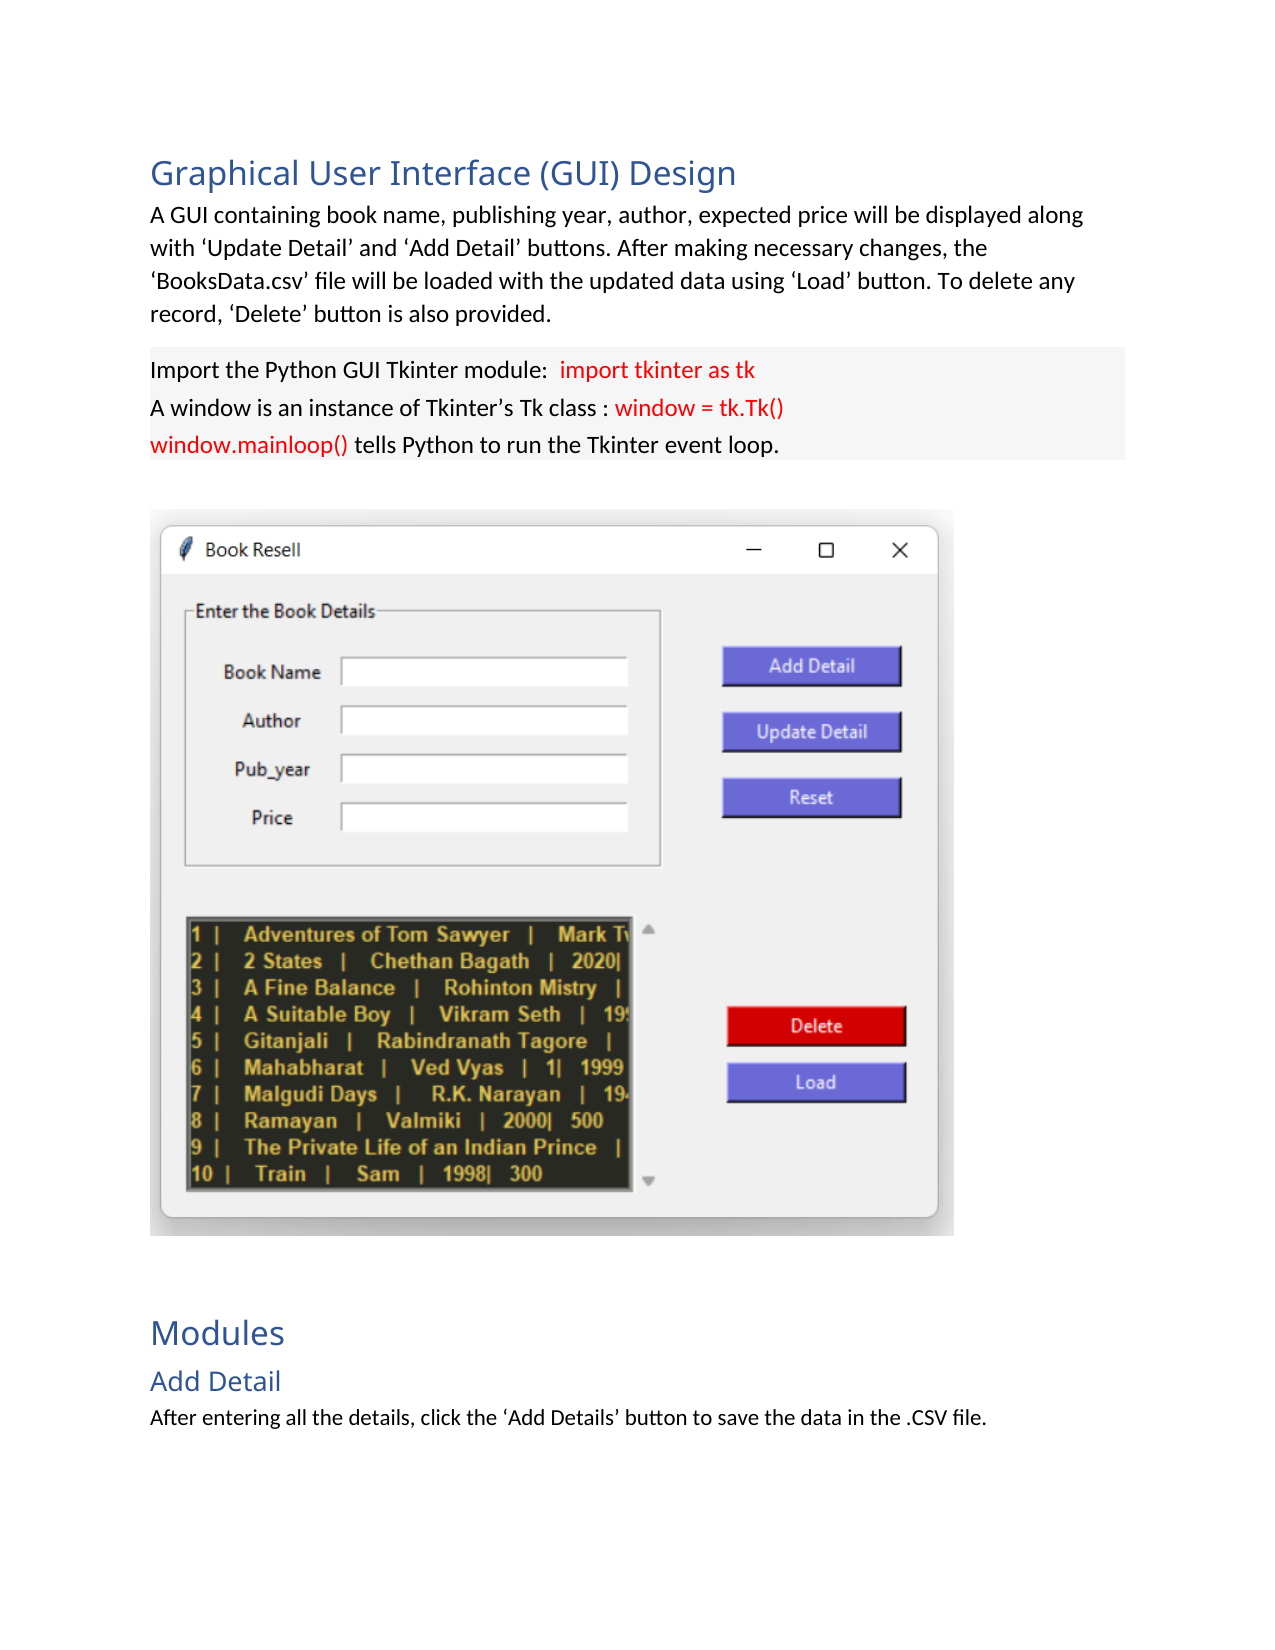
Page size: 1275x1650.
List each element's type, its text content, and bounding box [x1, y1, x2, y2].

text After entering all the details, click the ‘Add Details’ button to save the data in the .CSV file. [150, 1403, 1125, 1431]
text Import the Python GUI Tkinter module: import tkinter as tk [150, 347, 1125, 385]
text A GUI containing book name, publishing year, author, expected price will be displayed along with ‘Update Detail’ and ‘Add Detail’ buttons. After making necessary changes, the ‘BooksData.csv’ file will be loaded with the updated data using ‘Load’ button. To delete any record, ‘Delete’ button is also provided. [150, 199, 1125, 328]
subtitle Modules [150, 1310, 1125, 1355]
text A window is an instance of Tkinter’s Tk class : window = tk.Tk() [150, 385, 1125, 422]
text window.mainloop() tells Python to run the Tkinter event loop. [150, 422, 1125, 460]
subtitle Graphical User Interface (GUI) Design [150, 150, 1125, 195]
subtitle Add Detail [150, 1363, 1125, 1400]
picture [150, 509, 954, 1236]
